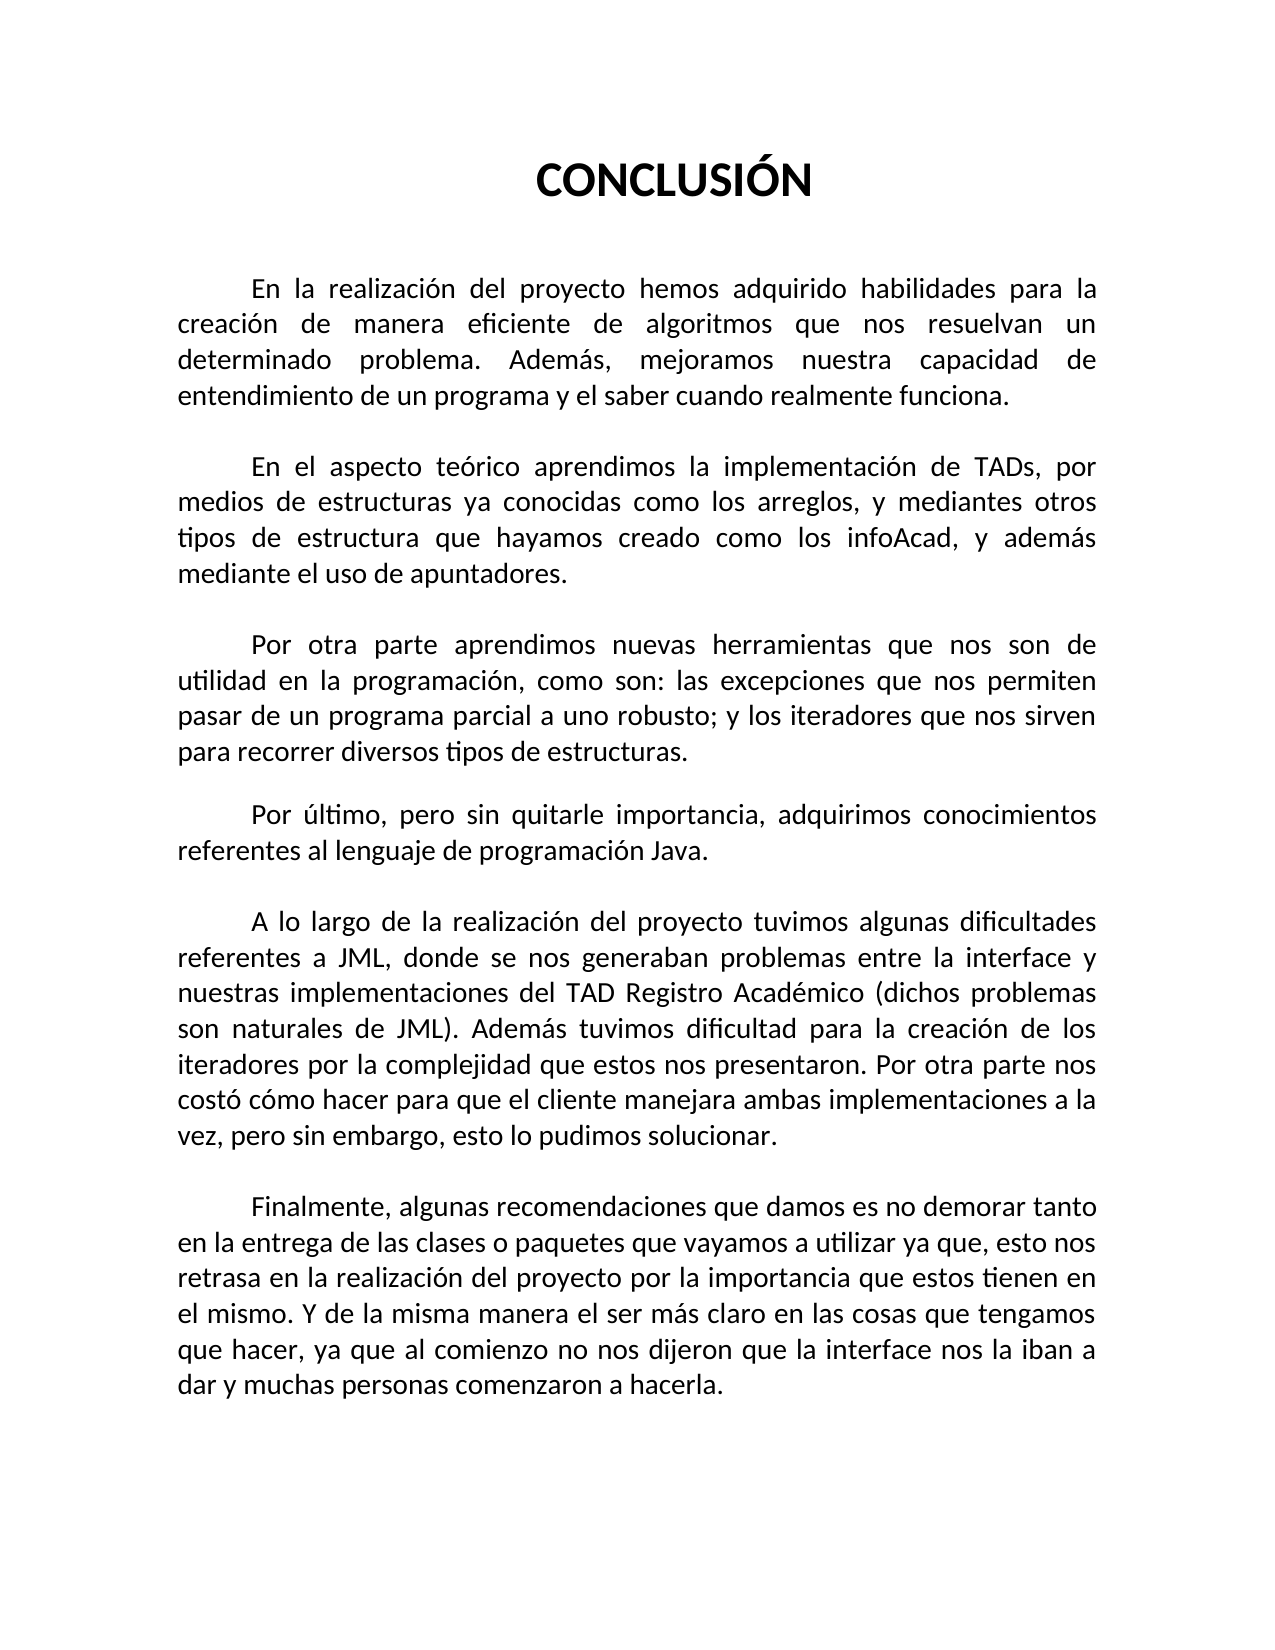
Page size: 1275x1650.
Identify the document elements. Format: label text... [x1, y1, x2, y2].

text En el aspecto teórico aprendimos la implementación de TADs, por medios de estructuras ya conocidas como los arreglos, y mediantes otros tipos de estructura que hayamos creado como los infoAcad, y además mediante el uso de apuntadores. [177, 448, 1098, 590]
text Finalmente, algunas recomendaciones que damos es no demorar tanto en la entrega de las clases o paquetes que vayamos a utilizar ya que, esto nos retrasa en la realización del proyecto por la importancia que estos tienen en el mismo. Y de la misma manera el ser más claro en las cosas que tengamos que hacer, ya que al comienzo no nos dijeron que la interface nos la iban a dar y muchas personas comenzaron a hacerla. [177, 1188, 1098, 1402]
text A lo largo de la realización del proyecto tuvimos algunas dificultades referentes a JML, donde se nos generaban problemas entre la interface y nuestras implementaciones del TAD Registro Académico (dichos problemas son naturales de JML). Además tuvimos dificultad para la creación de los iteradores por la complejidad que estos nos presentaron. Por otra parte nos costó cómo hacer para que el cliente manejara ambas implementaciones a la vez, pero sin embargo, esto lo pudimos solucionar. [177, 903, 1098, 1153]
text CONCLUSIÓN [177, 148, 1098, 209]
text Por otra parte aprendimos nuevas herramientas que nos son de utilidad en la programación, como son: las excepciones que nos permiten pasar de un programa parcial a uno robusto; y los iteradores que nos sirven para recorrer diversos tipos de estructuras. [177, 626, 1098, 768]
text Por último, pero sin quitarle importancia, adquirimos conocimientos referentes al lenguaje de programación Java. [177, 796, 1098, 868]
text En la realización del proyecto hemos adquirido habilidades para la creación de manera eficiente de algoritmos que nos resuelvan un determinado problema. Además, mejoramos nuestra capacidad de entendimiento de un programa y el saber cuando realmente funciona. [177, 270, 1098, 412]
